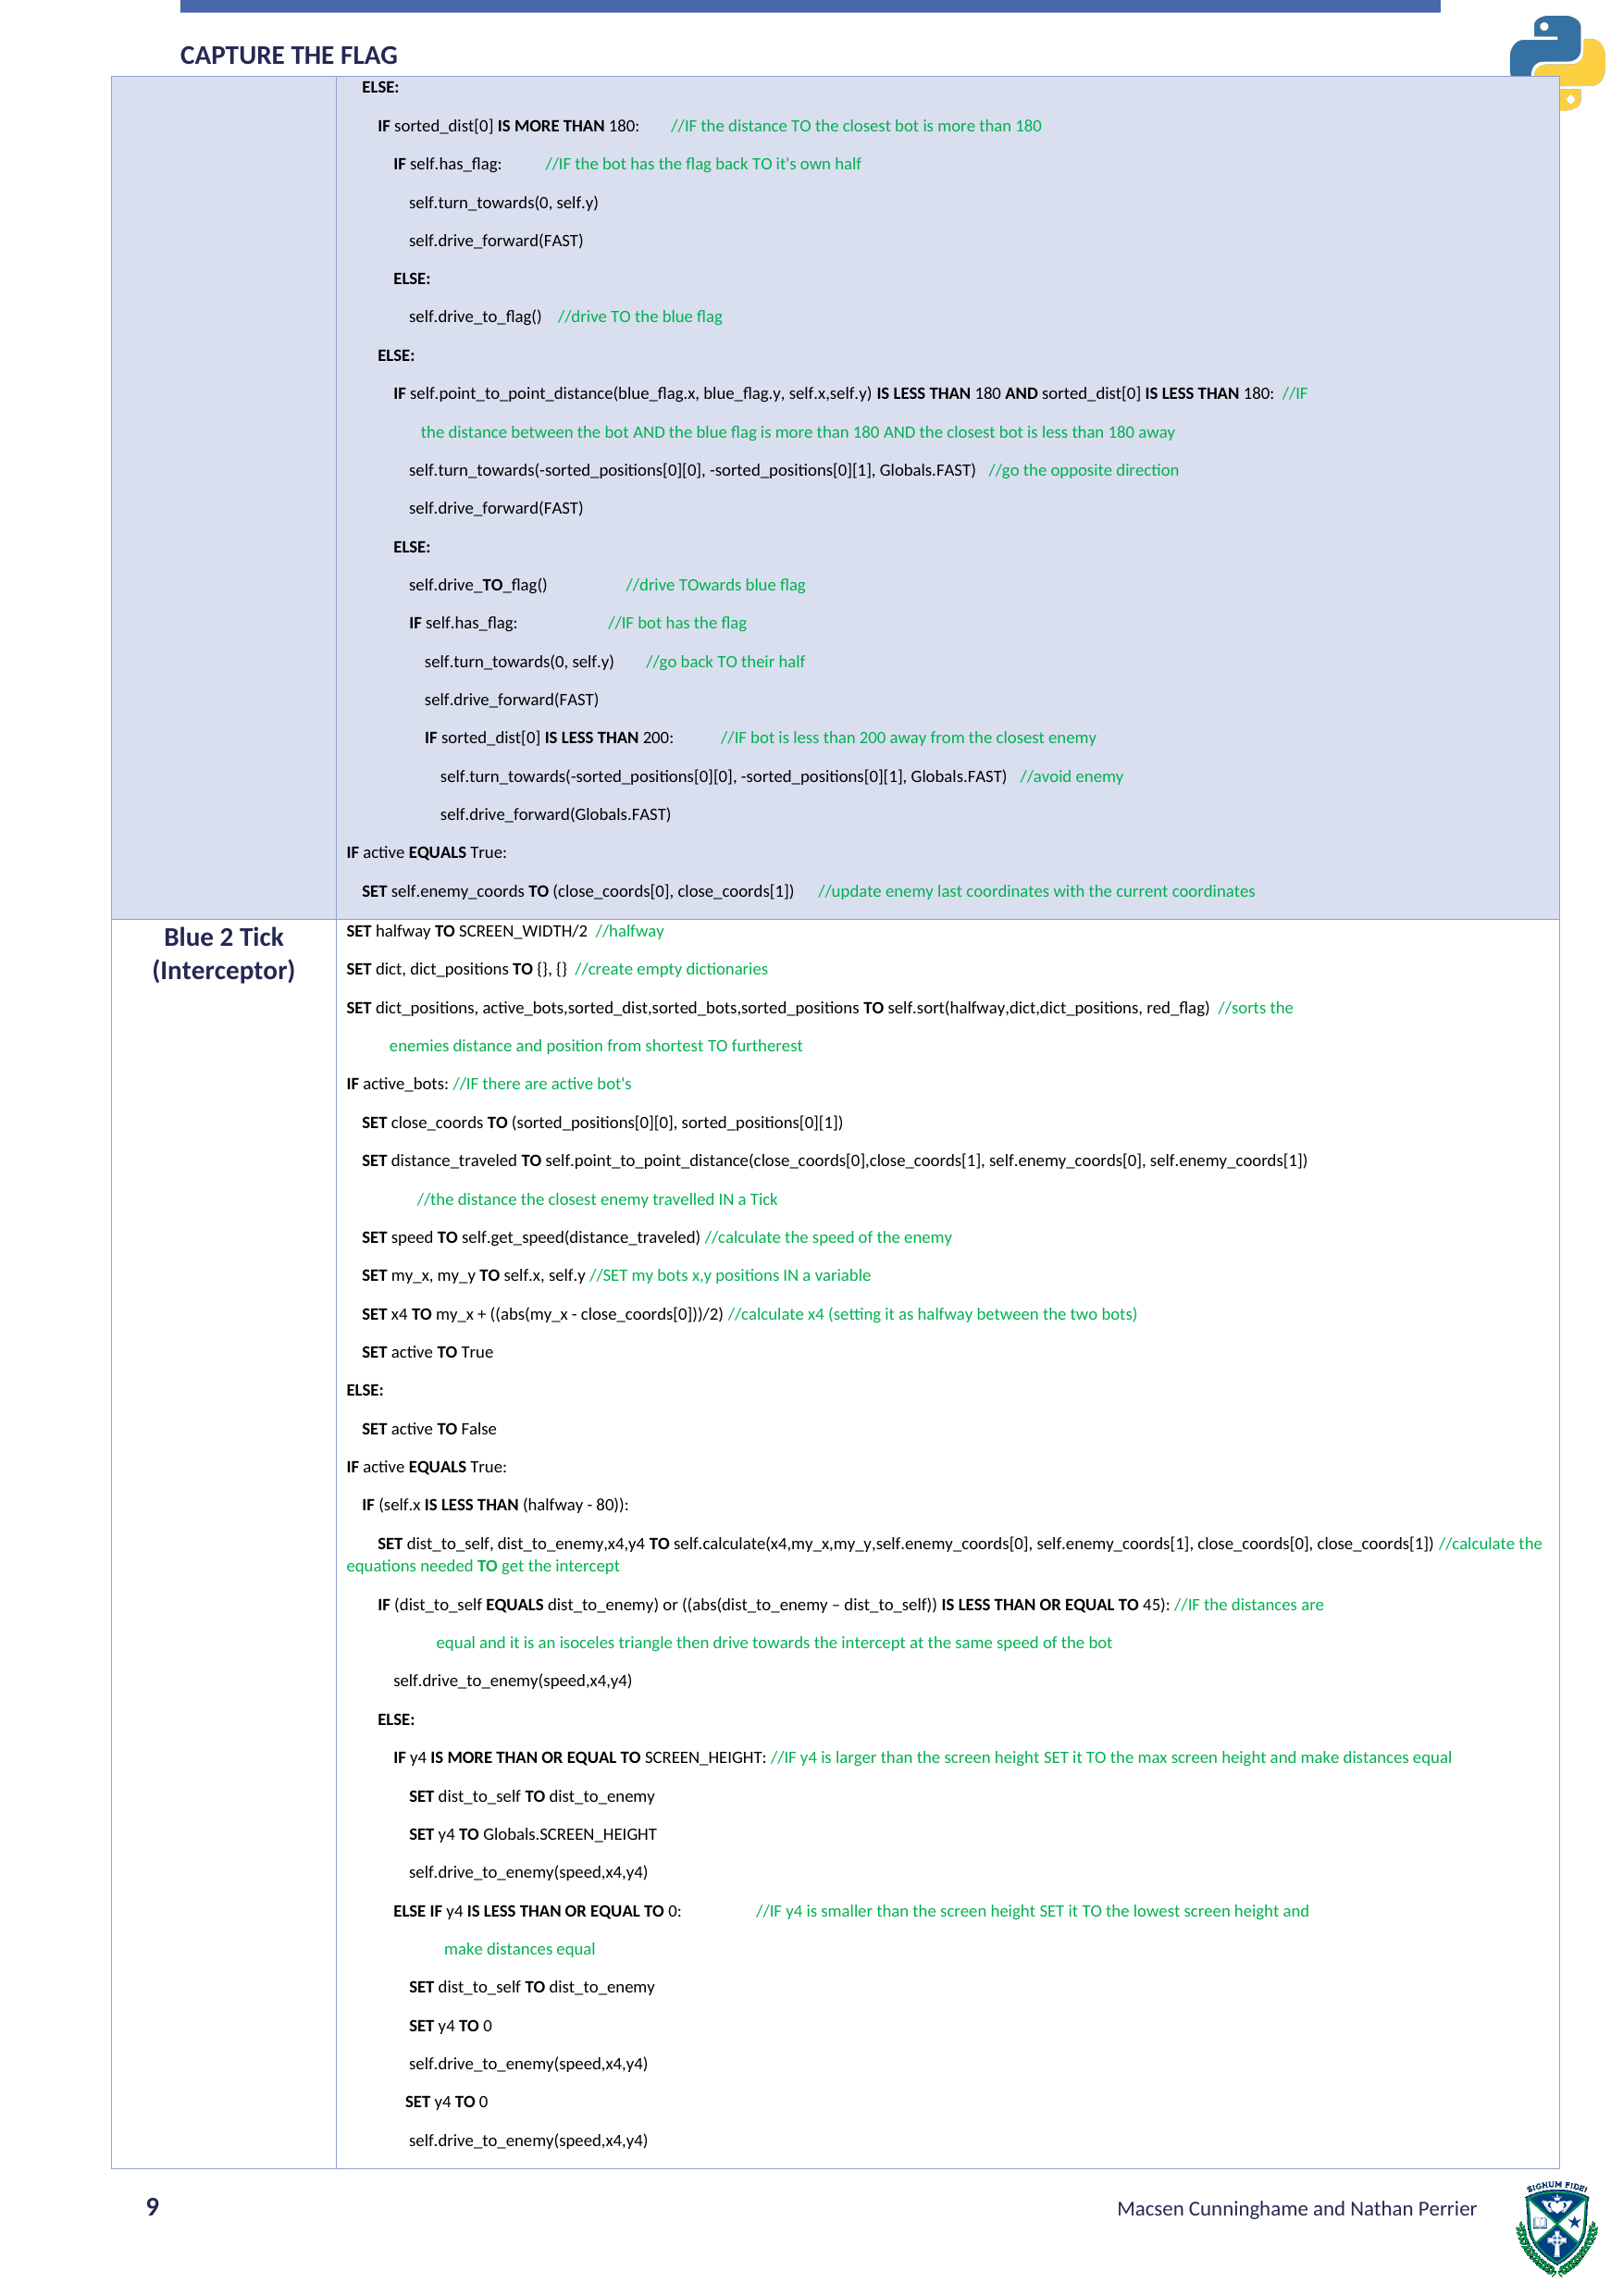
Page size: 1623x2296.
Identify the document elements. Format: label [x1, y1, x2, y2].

picture [1508, 2171, 1601, 2279]
picture [1509, 16, 1605, 111]
table_cell [112, 920, 336, 2168]
table_cell [112, 77, 336, 919]
table_cell [337, 920, 1559, 2168]
table_cell [337, 77, 1559, 919]
